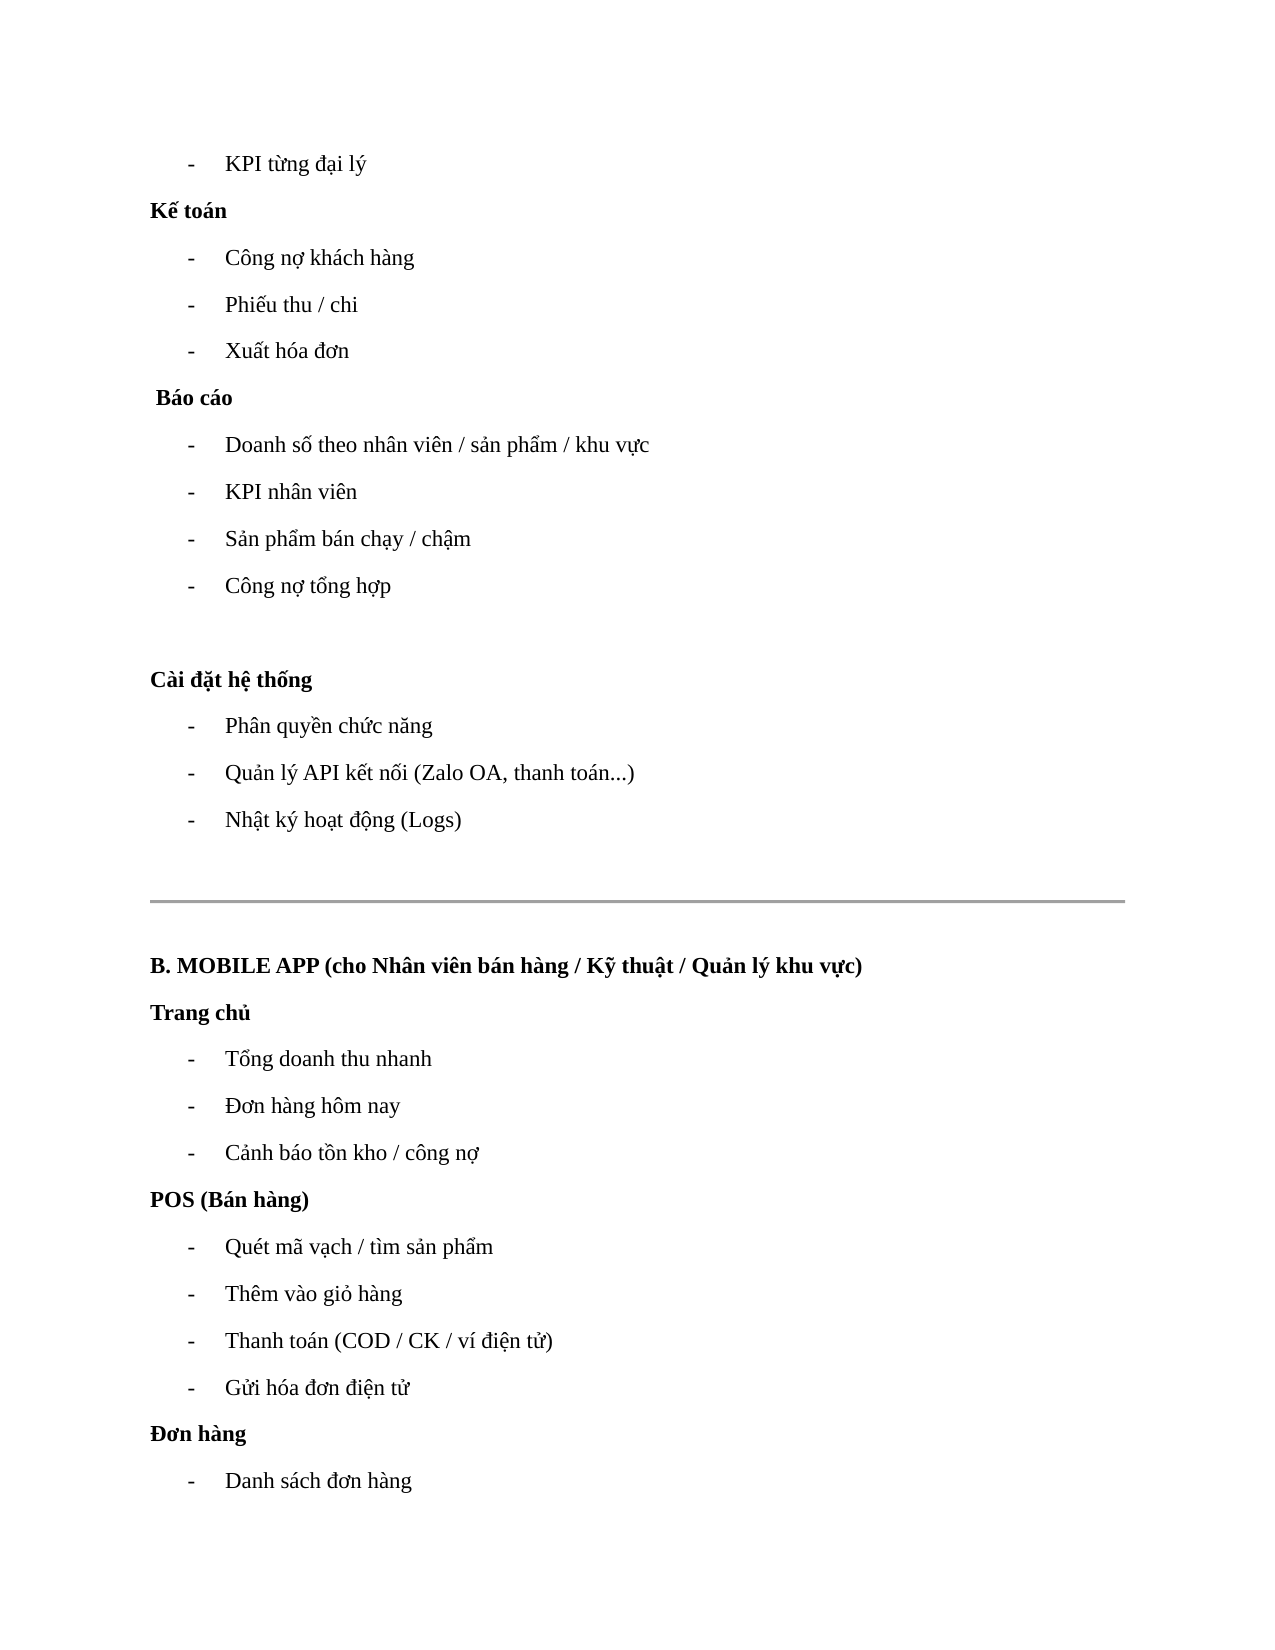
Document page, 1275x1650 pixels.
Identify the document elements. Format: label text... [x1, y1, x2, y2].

list Phiếu thu / chi [187, 291, 1125, 317]
list Doanh số theo nhân viên / sản phẩm / khu vực [187, 431, 1125, 458]
text Trang chủ [150, 998, 1125, 1025]
list KPI nhân viên [187, 478, 1125, 504]
list Đơn hàng hôm nay [187, 1092, 1125, 1119]
text B. MOBILE APP (cho Nhân viên bán hàng / Kỹ thuật / Quản lý khu vực) [150, 952, 1125, 978]
list Thêm vào giỏ hàng [187, 1280, 1125, 1306]
text Đơn hàng [150, 1420, 1125, 1447]
list Gửi hóa đơn điện tử [187, 1373, 1125, 1400]
list Quét mã vạch / tìm sản phẩm [187, 1233, 1125, 1259]
text Báo cáo [150, 384, 1125, 411]
text POS (Bán hàng) [150, 1186, 1125, 1212]
text Kế toán [150, 197, 1125, 223]
list Phân quyền chức năng [187, 712, 1125, 739]
list KPI từng đại lý [187, 150, 1125, 176]
list Công nợ tổng hợp [187, 572, 1125, 598]
list Danh sách đơn hàng [187, 1467, 1125, 1494]
list Nhật ký hoạt động (Logs) [187, 806, 1125, 833]
list Xuất hóa đơn [187, 337, 1125, 364]
list Cảnh báo tồn kho / công nợ [187, 1139, 1125, 1166]
list Sản phẩm bán chạy / chậm [187, 525, 1125, 551]
list Công nợ khách hàng [187, 244, 1125, 270]
text Cài đặt hệ thống [150, 666, 1125, 692]
list Thanh toán (COD / CK / ví điện tử) [187, 1327, 1125, 1353]
list Tổng doanh thu nhanh [187, 1045, 1125, 1072]
list Quản lý API kết nối (Zalo OA, thanh toán...) [187, 759, 1125, 786]
